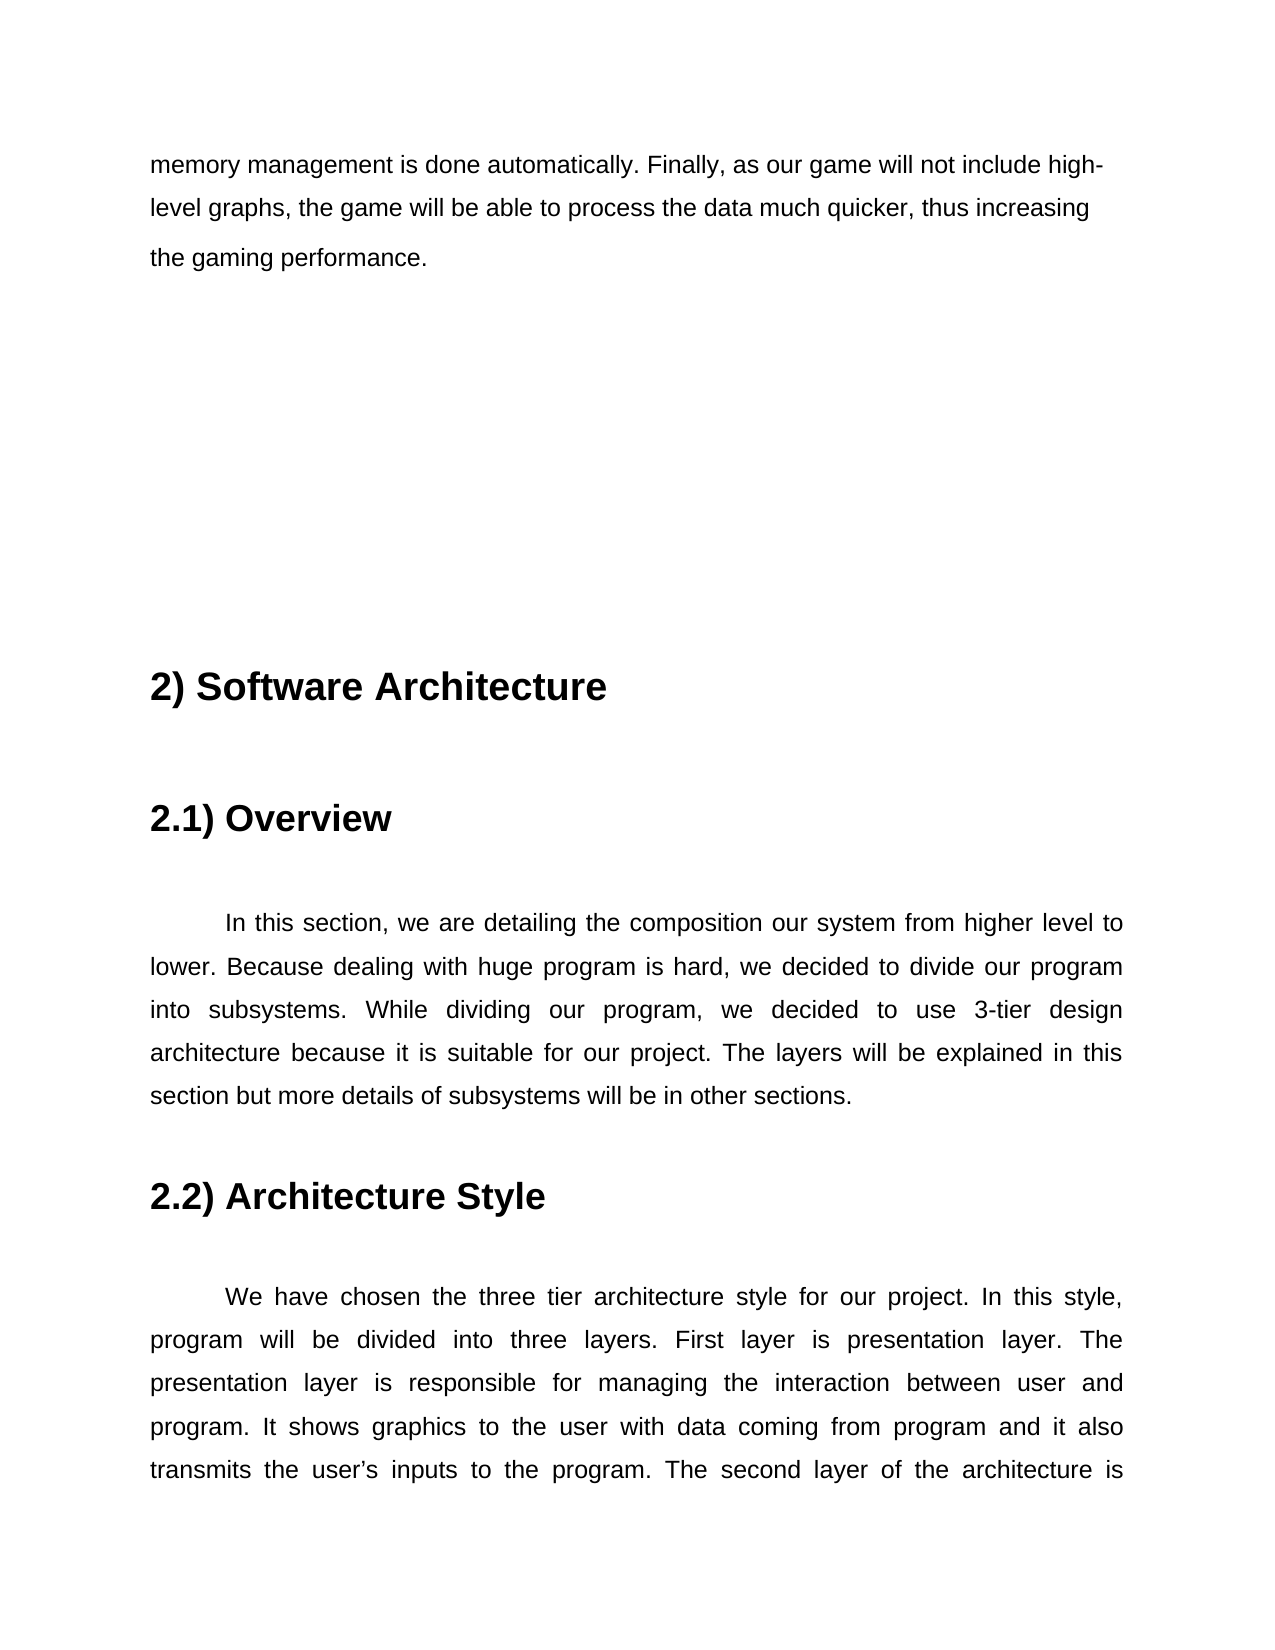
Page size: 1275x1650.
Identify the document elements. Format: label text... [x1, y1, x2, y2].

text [150, 1282, 1125, 1483]
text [150, 150, 1125, 272]
text In this section, we are detailing the composition our system from higher level to lower. Because dealing with huge program is hard, we decided to divide our program into subsystems. While dividing our program, we decided to use 3-tier design architecture because it is suitable for our project. The layers will be explained in this section but more details of subsystems will be in other sections. [150, 908, 1125, 1110]
text 2) Software Architecture [150, 663, 1125, 708]
text 2.2) Architecture Style [150, 1174, 1125, 1217]
text 2.1) Overview [150, 796, 1125, 839]
